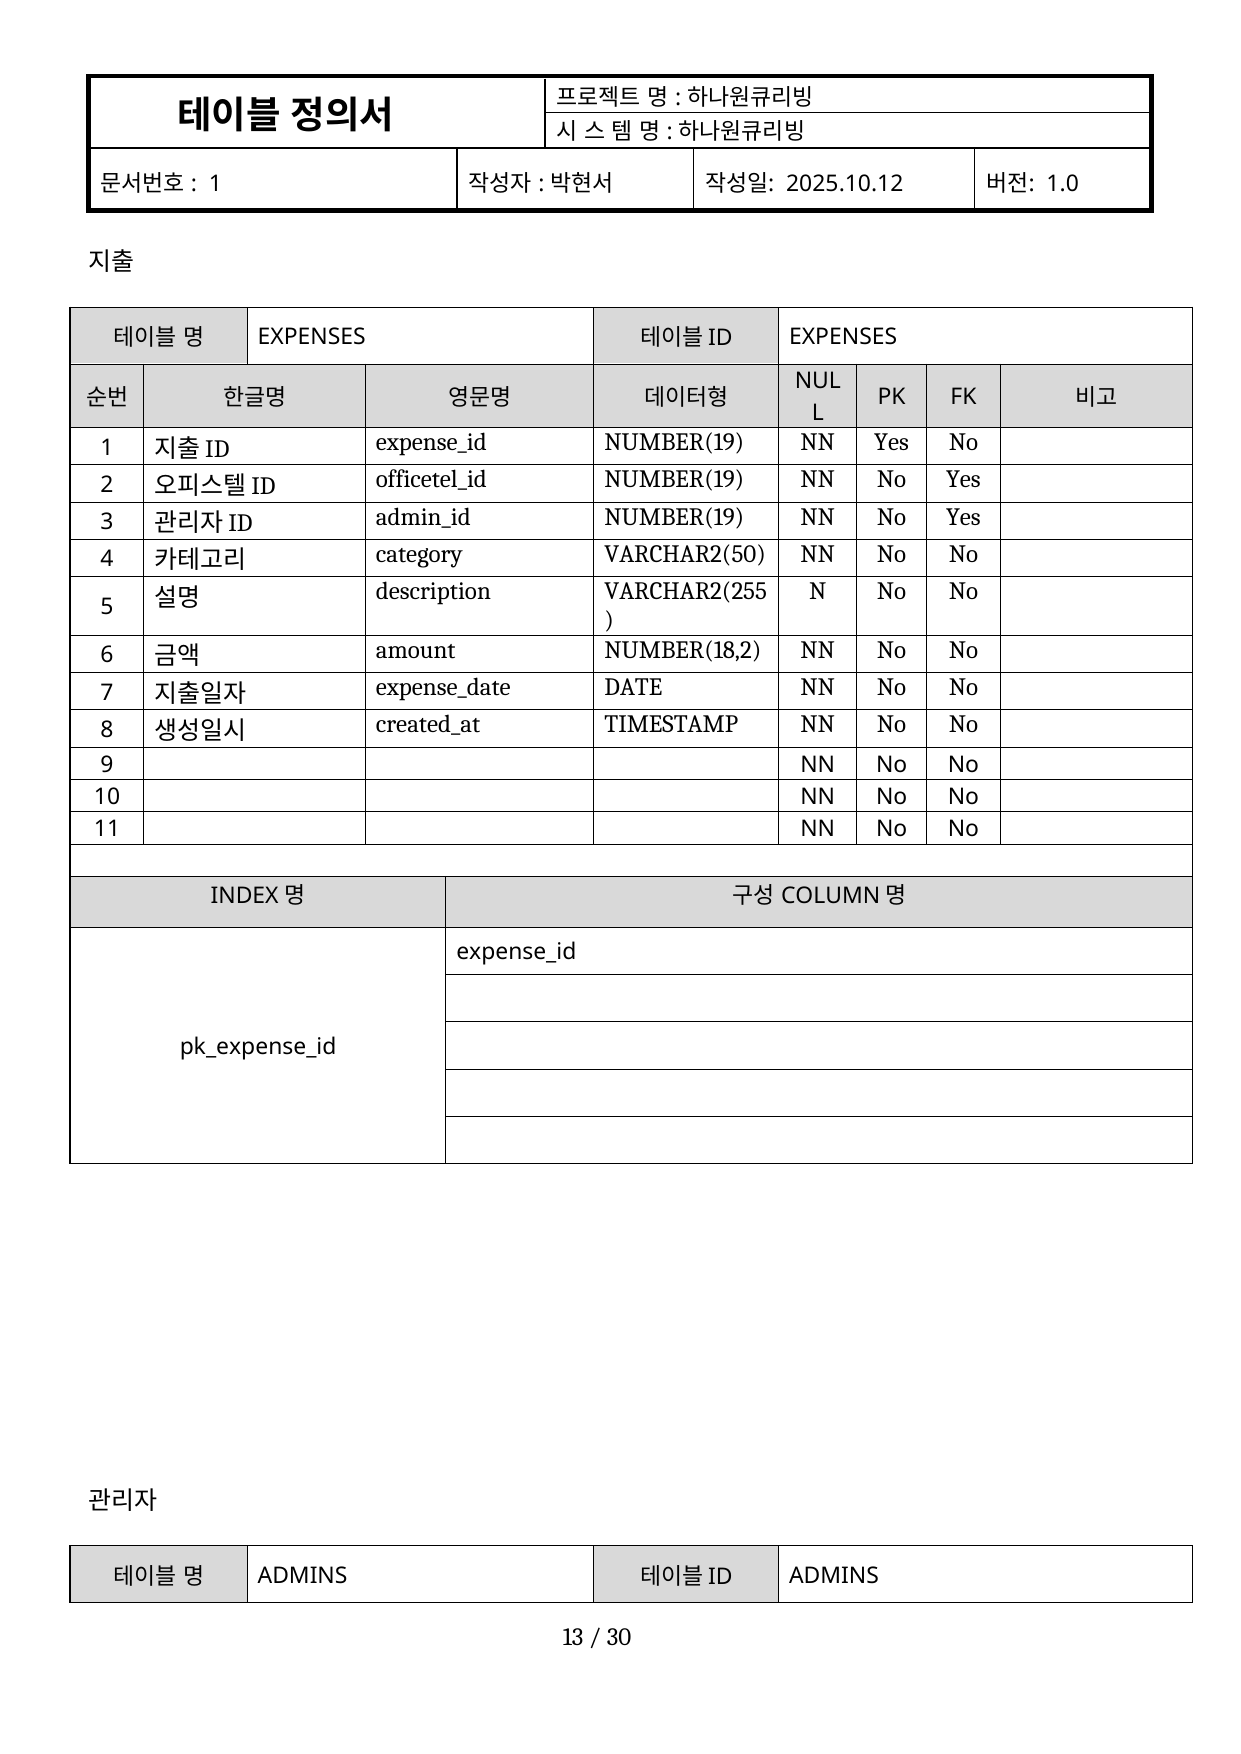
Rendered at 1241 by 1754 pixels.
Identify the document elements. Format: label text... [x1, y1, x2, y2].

table_cell 5 [71, 577, 143, 635]
table_cell description [366, 577, 593, 635]
table_cell Yes [927, 465, 1000, 502]
table_cell NN [779, 636, 856, 672]
table_cell No [927, 636, 1000, 672]
table_cell [594, 812, 778, 843]
table_cell [71, 845, 1192, 876]
table_cell DATE [594, 673, 778, 709]
table_cell Yes [857, 428, 926, 464]
table_cell No [927, 780, 1000, 811]
table_cell [594, 748, 778, 779]
table_cell NULL [779, 365, 856, 427]
table_cell amount [366, 636, 593, 672]
table_cell INDEX 명 [71, 877, 445, 927]
table_cell NN [779, 710, 856, 747]
table_cell No [857, 636, 926, 672]
table_cell [1001, 577, 1192, 635]
table_cell 설명 [144, 577, 365, 635]
table_cell 3 [71, 503, 143, 539]
table_cell 지출일자 [144, 673, 365, 709]
table_header 테이블ID [594, 308, 778, 363]
table_cell [1001, 710, 1192, 747]
table_cell 한글명 [144, 365, 365, 427]
table_cell expense_id [446, 928, 1192, 974]
table_cell 오피스텔ID [144, 465, 365, 502]
table_cell created_at [366, 710, 593, 747]
table_cell 관리자ID [144, 503, 365, 539]
table_cell No [857, 673, 926, 709]
table_cell [1001, 540, 1192, 576]
table_cell No [857, 780, 926, 811]
table_cell NN [779, 673, 856, 709]
table_cell 데이터형 [594, 365, 778, 427]
table_cell 11 [71, 812, 143, 843]
table_cell FK [927, 365, 1000, 427]
table_cell [446, 1022, 1192, 1068]
subtitle 관리자 [89, 1480, 1053, 1517]
table_cell NUMBER(19) [594, 428, 778, 464]
table_cell No [857, 710, 926, 747]
table_cell [1001, 428, 1192, 464]
table_header ADMINS [248, 1546, 593, 1602]
table_cell NN [779, 428, 856, 464]
table_cell [1001, 503, 1192, 539]
table_header EXPENSES [248, 308, 593, 363]
table_cell 영문명 [366, 365, 593, 427]
table_cell NN [779, 503, 856, 539]
table_cell No [927, 577, 1000, 635]
table_cell TIMESTAMP [594, 710, 778, 747]
table_cell No [927, 540, 1000, 576]
table_cell 8 [71, 710, 143, 747]
table_cell 카테고리 [144, 540, 365, 576]
table_cell 지출ID [144, 428, 365, 464]
table_header 테이블 명 [71, 1546, 247, 1602]
table_cell [144, 812, 365, 843]
table_cell [1001, 812, 1192, 843]
table_cell [144, 748, 365, 779]
table_cell expense_id [366, 428, 593, 464]
table_cell No [857, 503, 926, 539]
table_cell No [927, 710, 1000, 747]
table_cell NN [779, 465, 856, 502]
table_cell 7 [71, 673, 143, 709]
table_cell officetel_id [366, 465, 593, 502]
table_cell category [366, 540, 593, 576]
table_header EXPENSES [779, 308, 1192, 363]
table_cell [446, 975, 1192, 1021]
table_header 테이블ID [594, 1546, 778, 1602]
table_cell 순번 [71, 365, 143, 427]
table_cell No [927, 673, 1000, 709]
table_cell expense_date [366, 673, 593, 709]
table_cell No [857, 465, 926, 502]
table_cell pk_expense_id [71, 928, 445, 1163]
table_cell [1001, 636, 1192, 672]
table_cell admin_id [366, 503, 593, 539]
table_cell [446, 1070, 1192, 1116]
table_cell NN [779, 812, 856, 843]
table_cell [594, 780, 778, 811]
table_cell No [927, 748, 1000, 779]
table_cell [366, 748, 593, 779]
table_cell No [927, 428, 1000, 464]
table_cell Yes [927, 503, 1000, 539]
table_cell No [927, 812, 1000, 843]
table_cell [1001, 780, 1192, 811]
table_cell VARCHAR2(255) [594, 577, 778, 635]
table_cell 6 [71, 636, 143, 672]
table_cell 금액 [144, 636, 365, 672]
table_cell [1001, 465, 1192, 502]
table_cell 1 [71, 428, 143, 464]
table_cell [446, 1117, 1192, 1163]
table_cell [366, 812, 593, 843]
table_cell NN [779, 540, 856, 576]
table_cell NN [779, 748, 856, 779]
subtitle 지출 [89, 242, 1053, 278]
table_cell VARCHAR2(50) [594, 540, 778, 576]
table_cell N [779, 577, 856, 635]
table_cell No [857, 577, 926, 635]
table_cell No [857, 812, 926, 843]
table_cell NN [779, 780, 856, 811]
table_cell NUMBER(18,2) [594, 636, 778, 672]
table_cell 4 [71, 540, 143, 576]
table_cell No [857, 540, 926, 576]
table_cell 2 [71, 465, 143, 502]
table_cell [1001, 673, 1192, 709]
table_cell [1001, 748, 1192, 779]
table_cell PK [857, 365, 926, 427]
table_cell 10 [71, 780, 143, 811]
table_cell 구성 COLUMN명 [446, 877, 1192, 927]
table_cell [144, 780, 365, 811]
table_cell 비고 [1001, 365, 1192, 427]
table_header ADMINS [779, 1546, 1192, 1602]
table_cell NUMBER(19) [594, 503, 778, 539]
table_header 테이블 명 [71, 308, 247, 363]
table_cell [366, 780, 593, 811]
table_cell 9 [71, 748, 143, 779]
table_cell NUMBER(19) [594, 465, 778, 502]
table_cell No [857, 748, 926, 779]
table_cell 생성일시 [144, 710, 365, 747]
